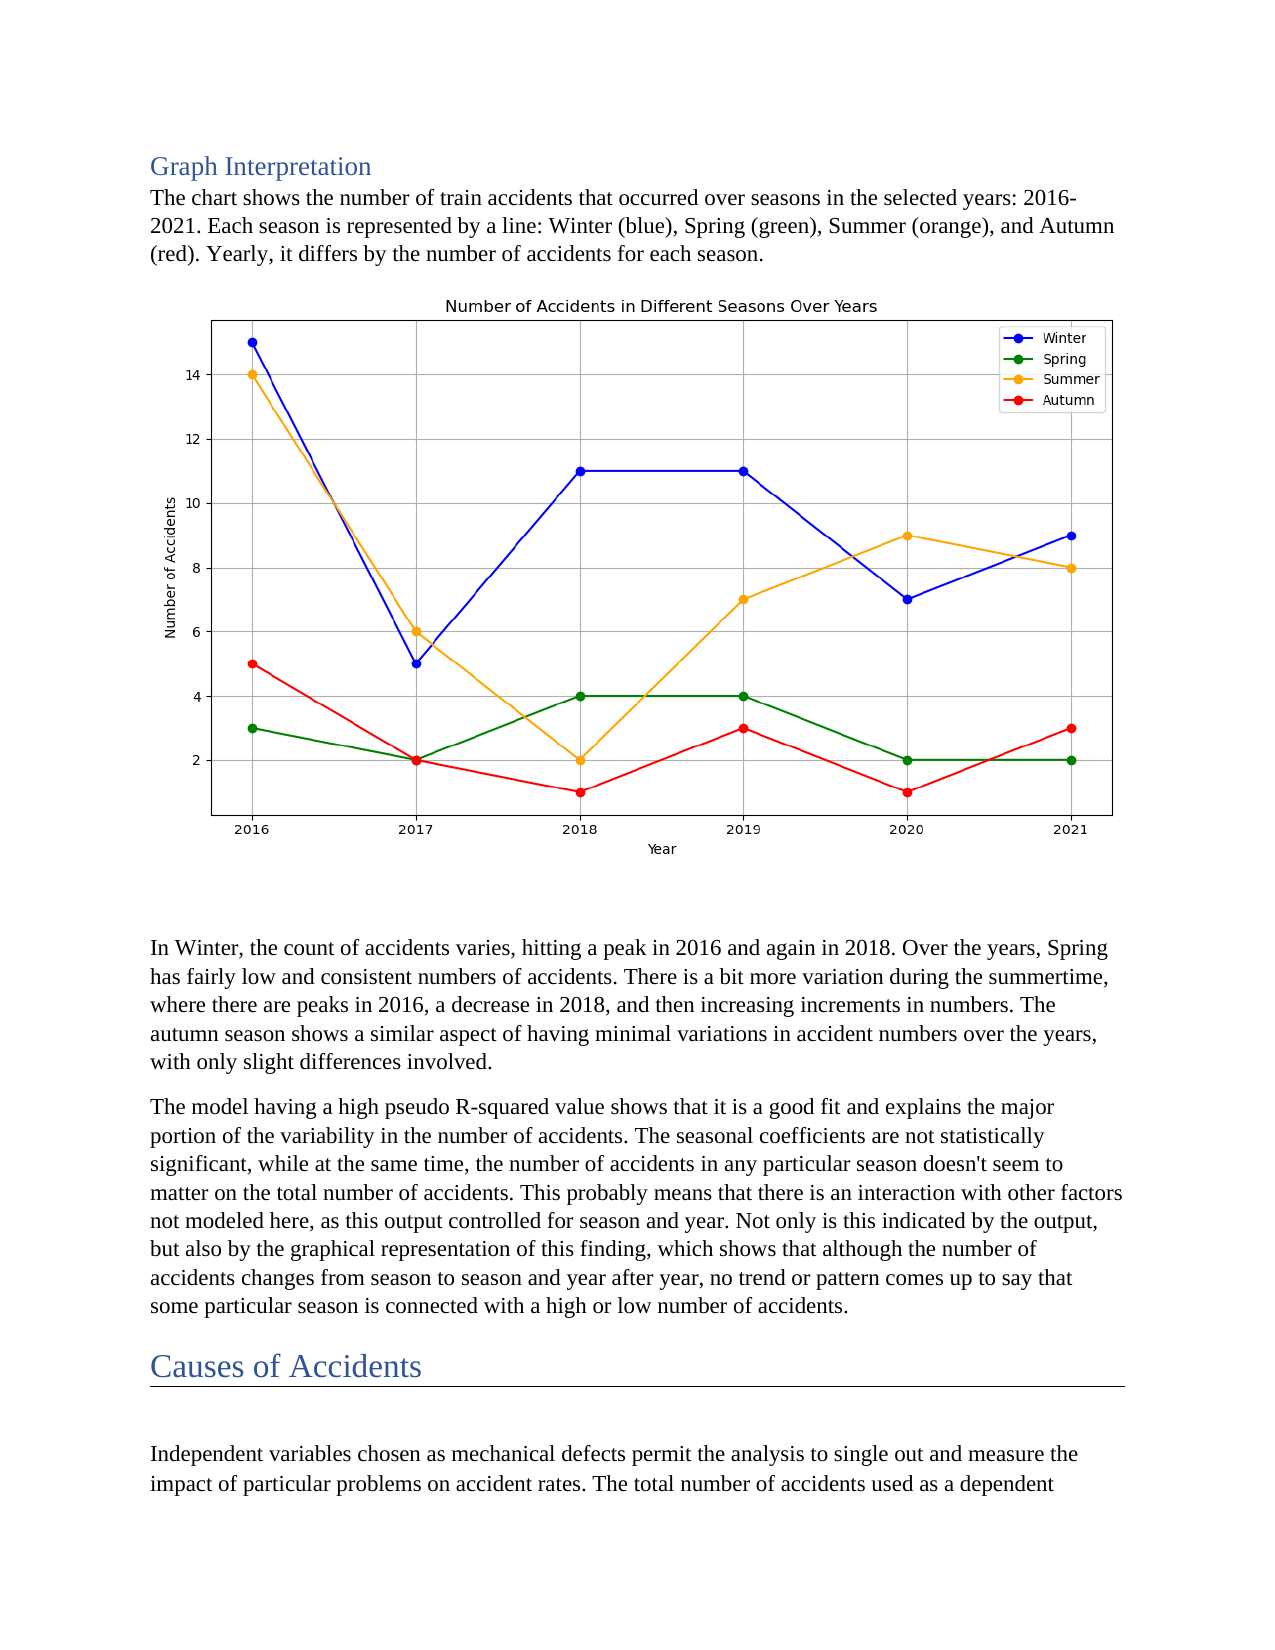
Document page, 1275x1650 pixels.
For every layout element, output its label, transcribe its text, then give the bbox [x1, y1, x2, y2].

text The chart shows the number of train accidents that occurred over seasons in the selected years: 2016-2021. Each season is represented by a line: Winter (blue), Spring (green), Summer (orange), and Autumn (red). Yearly, it differs by the number of accidents for each season. [150, 183, 1125, 267]
subtitle Causes of Accidents [150, 1346, 1125, 1386]
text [150, 1440, 1125, 1496]
text The model having a high pseudo R-squared value shows that it is a good fit and explains the major portion of the variability in the number of accidents. The seasonal coefficients are not statistically significant, while at the same time, the number of accidents in any particular season doesn't seem to matter on the total number of accidents. This probably means that there is an interaction with other factors not modeled here, as this output controlled for season and year. Not only is this indicated by the output, but also by the graphical representation of this finding, which shows that although the number of accidents changes from season to season and year after year, no trend or pattern comes up to say that some particular season is connected with a high or low number of accidents. [150, 1093, 1125, 1319]
picture [150, 285, 1125, 871]
subtitle Graph Interpretation [150, 150, 1125, 181]
text In Winter, the count of accidents varies, hitting a peak in 2016 and again in 2018. Over the years, Spring has fairly low and consistent numbers of accidents. There is a bit more variation during the summertime, where there are peaks in 2016, a decrease in 2018, and then increasing increments in numbers. The autumn season shows a similar aspect of having minimal variations in accident numbers over the years, with only slight differences involved. [150, 934, 1125, 1074]
